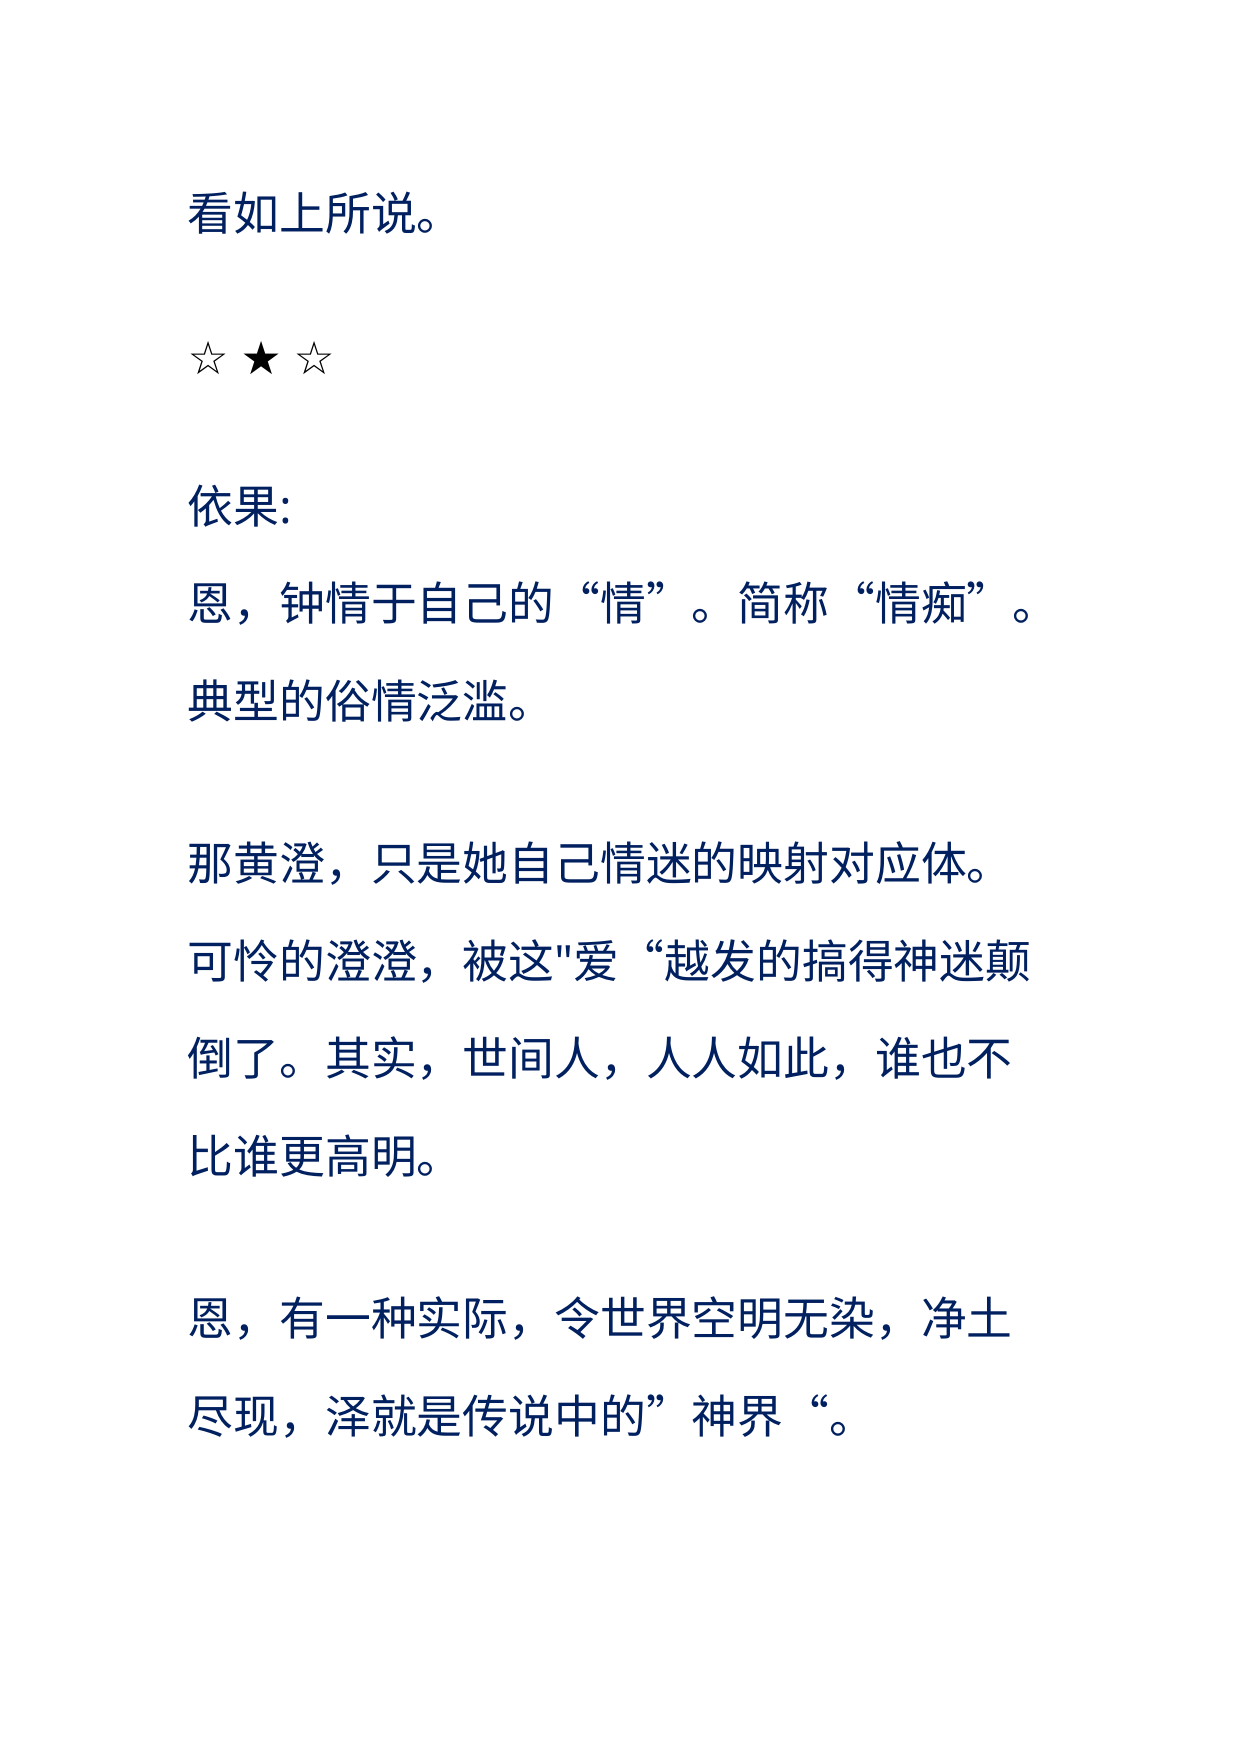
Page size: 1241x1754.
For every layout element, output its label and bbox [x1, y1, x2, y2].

text [187, 162, 1053, 389]
text [187, 389, 1053, 1462]
